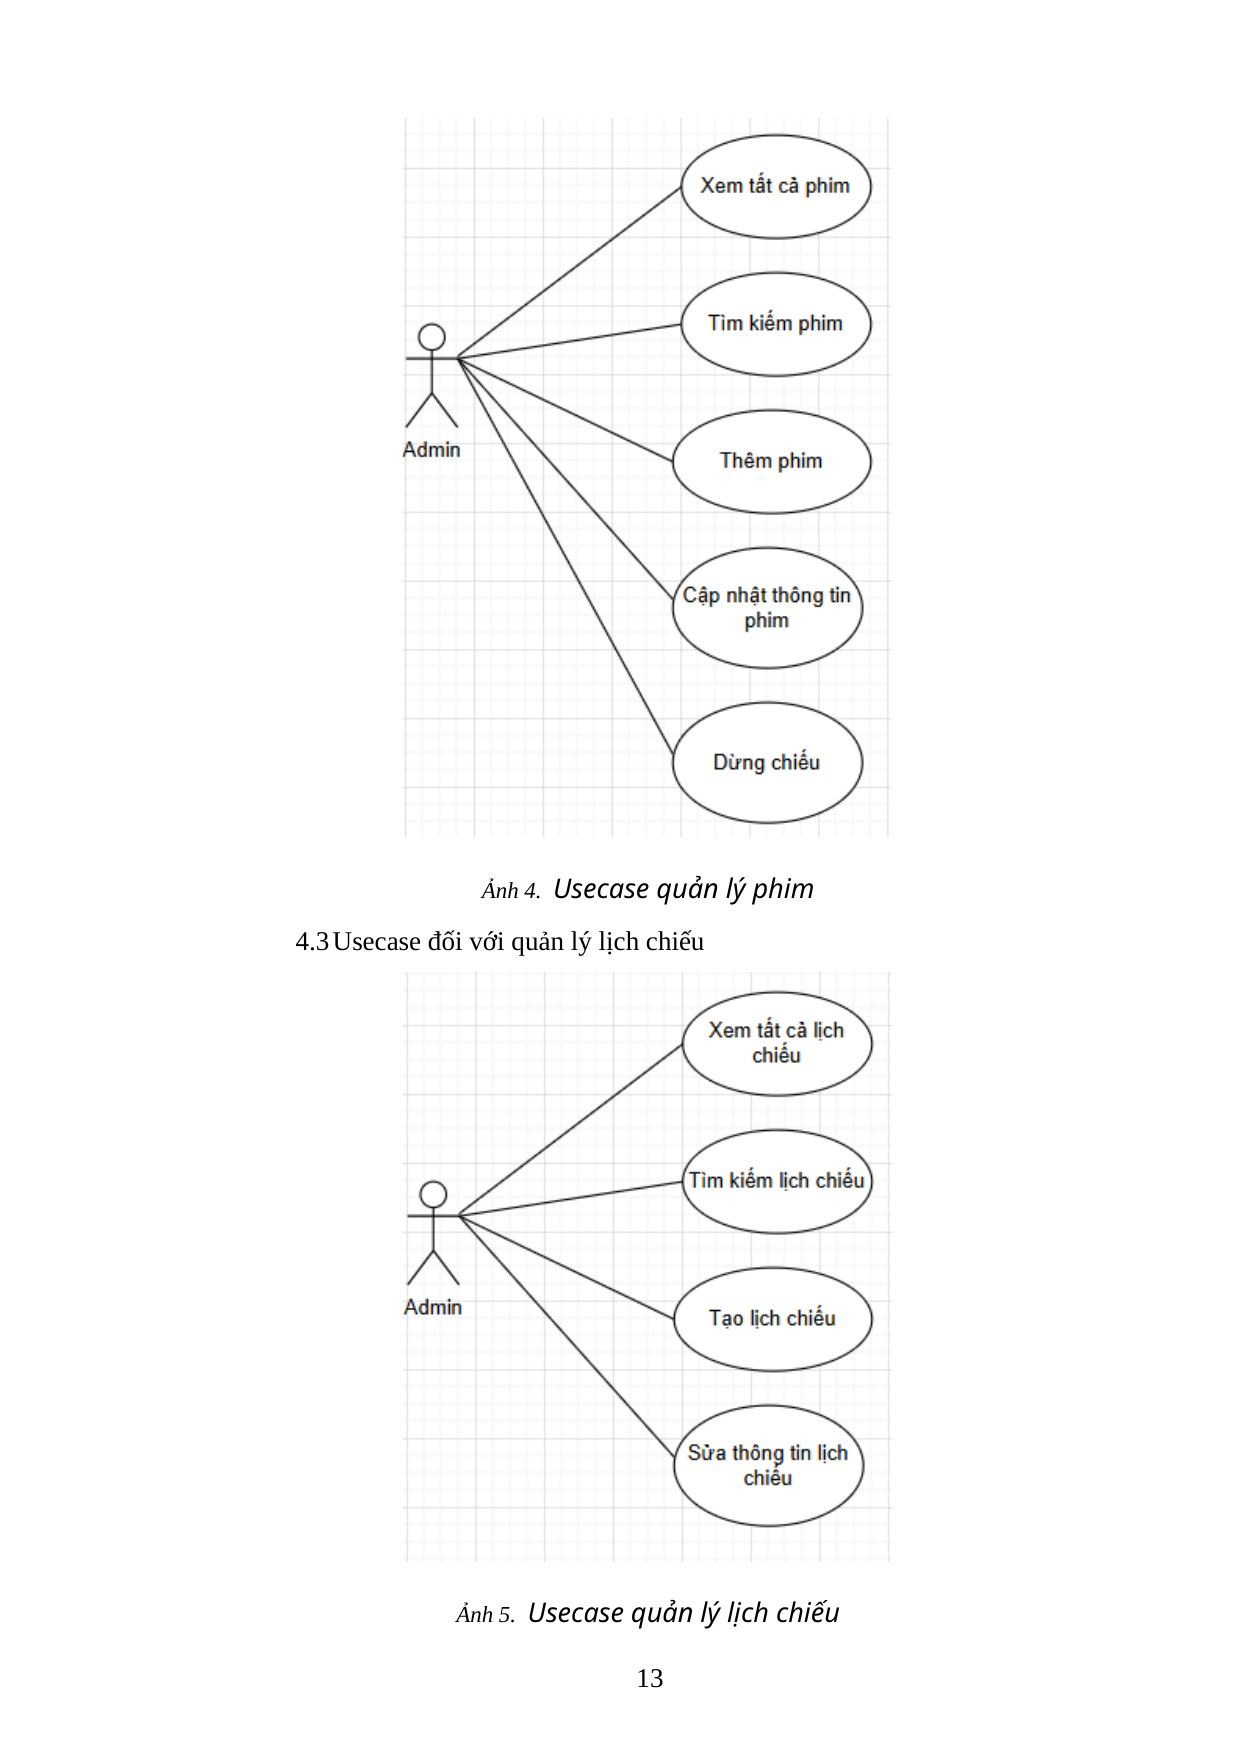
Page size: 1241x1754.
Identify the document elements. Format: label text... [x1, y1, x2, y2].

picture [402, 972, 893, 1562]
text Usecase quản lý phim [177, 869, 1122, 906]
picture [402, 118, 892, 837]
list Usecase đối với quản lý lịch chiếu [295, 926, 1122, 957]
text Usecase quản lý lịch chiếu [177, 1593, 1122, 1630]
